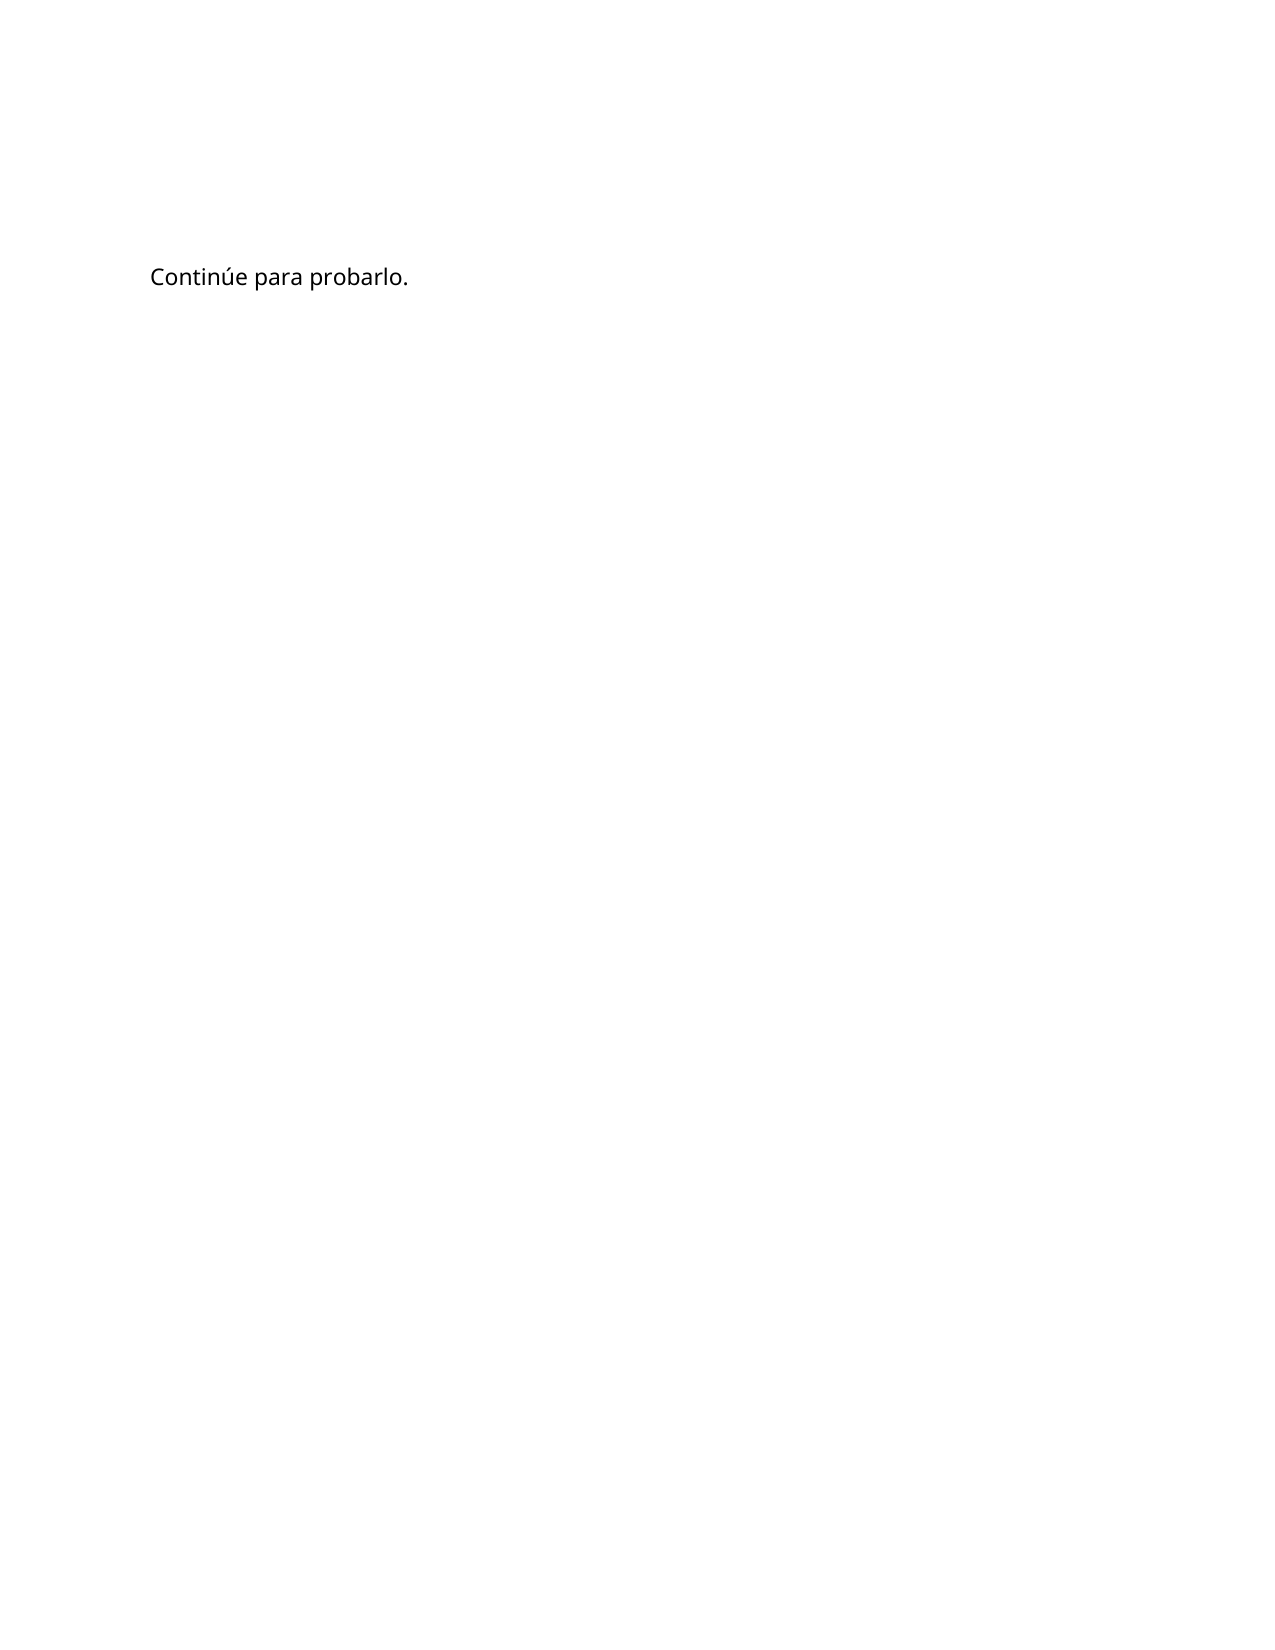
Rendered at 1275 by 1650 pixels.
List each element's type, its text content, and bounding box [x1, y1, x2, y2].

text Continúe para probarlo. [150, 260, 1125, 292]
